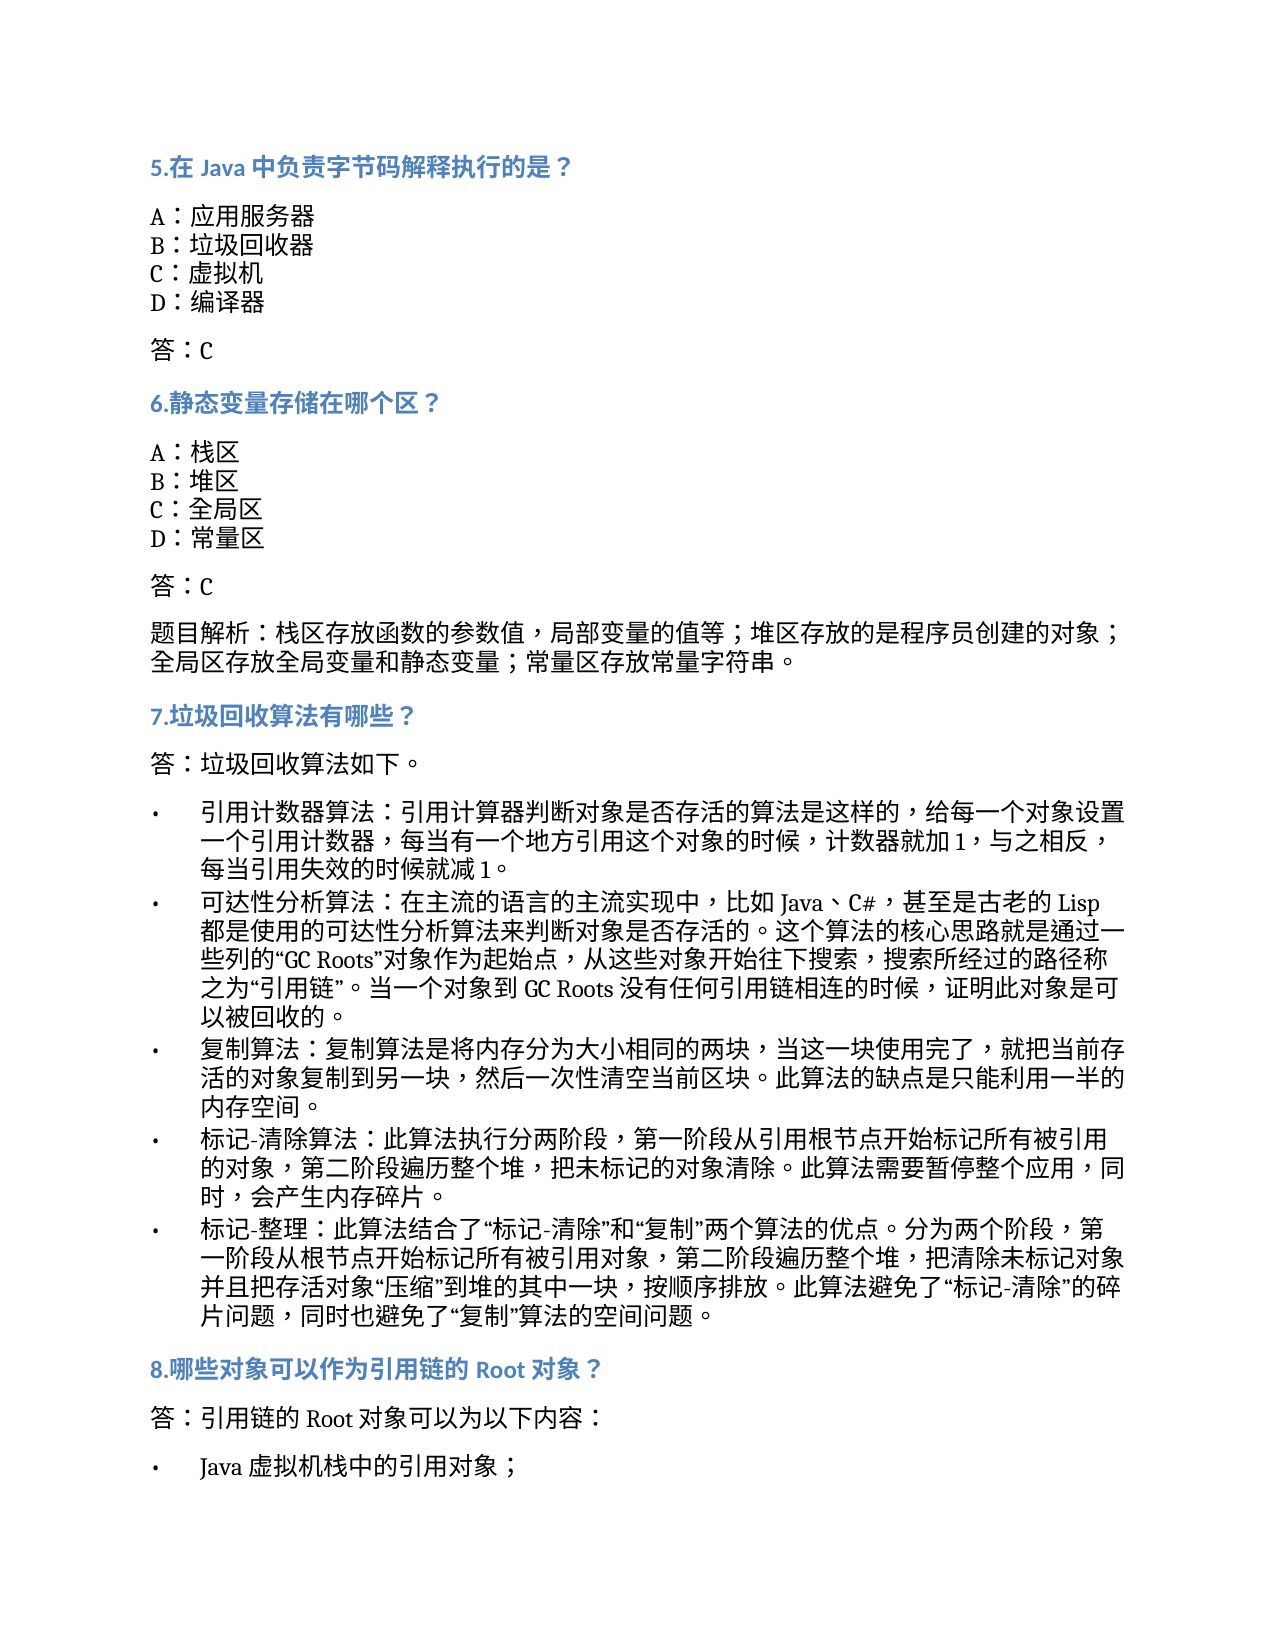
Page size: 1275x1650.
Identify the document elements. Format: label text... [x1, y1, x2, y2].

list Java 虚拟机栈中的引用对象； [150, 1452, 1125, 1481]
text 答：引用链的 Root 对象可以为以下内容： [150, 1405, 1125, 1434]
subtitle 5.在 Java 中负责字节码解释执行的是？ [150, 150, 1125, 184]
text A：应用服务器 B：垃圾回收器 C：虚拟机 D：编译器 [150, 203, 1125, 318]
text A：栈区 B：堆区 C：全局区 D：常量区 [150, 439, 1125, 554]
subtitle 8.哪些对象可以作为引用链的 Root 对象？ [150, 1352, 1125, 1386]
subtitle 6.静态变量存储在哪个区？ [150, 386, 1125, 420]
subtitle 7.垃圾回收算法有哪些？ [150, 698, 1125, 733]
text 题目解析：栈区存放函数的参数值，局部变量的值等；堆区存放的是程序员创建的对象；全局区存放全局变量和静态变量；常量区存放常量字符串。 [150, 620, 1125, 678]
list 引用计数器算法：引用计算器判断对象是否存活的算法是这样的，给每一个对象设置一个引用计数器，每当有一个地方引用这个对象的时候，计数器就加 1，与之相反，每当引用失效的时候就减 1。 [150, 799, 1125, 885]
text 答：C [150, 337, 1125, 365]
list 标记-整理：此算法结合了“标记-清除”和“复制”两个算法的优点。分为两个阶段，第一阶段从根节点开始标记所有被引用对象，第二阶段遍历整个堆，把清除未标记对象并且把存活对象“压缩”到堆的其中一块，按顺序排放。此算法避免了“标记-清除”的碎片问题，同时也避免了“复制”算法的空间问题。 [150, 1216, 1125, 1331]
list 复制算法：复制算法是将内存分为大小相同的两块，当这一块使用完了，就把当前存活的对象复制到另一块，然后一次性清空当前区块。此算法的缺点是只能利用一半的内存空间。 [150, 1036, 1125, 1123]
list 可达性分析算法：在主流的语言的主流实现中，比如 Java、C#，甚至是古老的 Lisp 都是使用的可达性分析算法来判断对象是否存活的。这个算法的核心思路就是通过一些列的“GC Roots”对象作为起始点，从这些对象开始往下搜索，搜索所经过的路径称之为“引用链”。当一个对象到 GC Roots 没有任何引用链相连的时候，证明此对象是可以被回收的。 [150, 889, 1125, 1033]
list 标记-清除算法：此算法执行分两阶段，第一阶段从引用根节点开始标记所有被引用的对象，第二阶段遍历整个堆，把未标记的对象清除。此算法需要暂停整个应用，同时，会产生内存碎片。 [150, 1126, 1125, 1213]
text 答：C [150, 573, 1125, 601]
text 答：垃圾回收算法如下。 [150, 751, 1125, 780]
